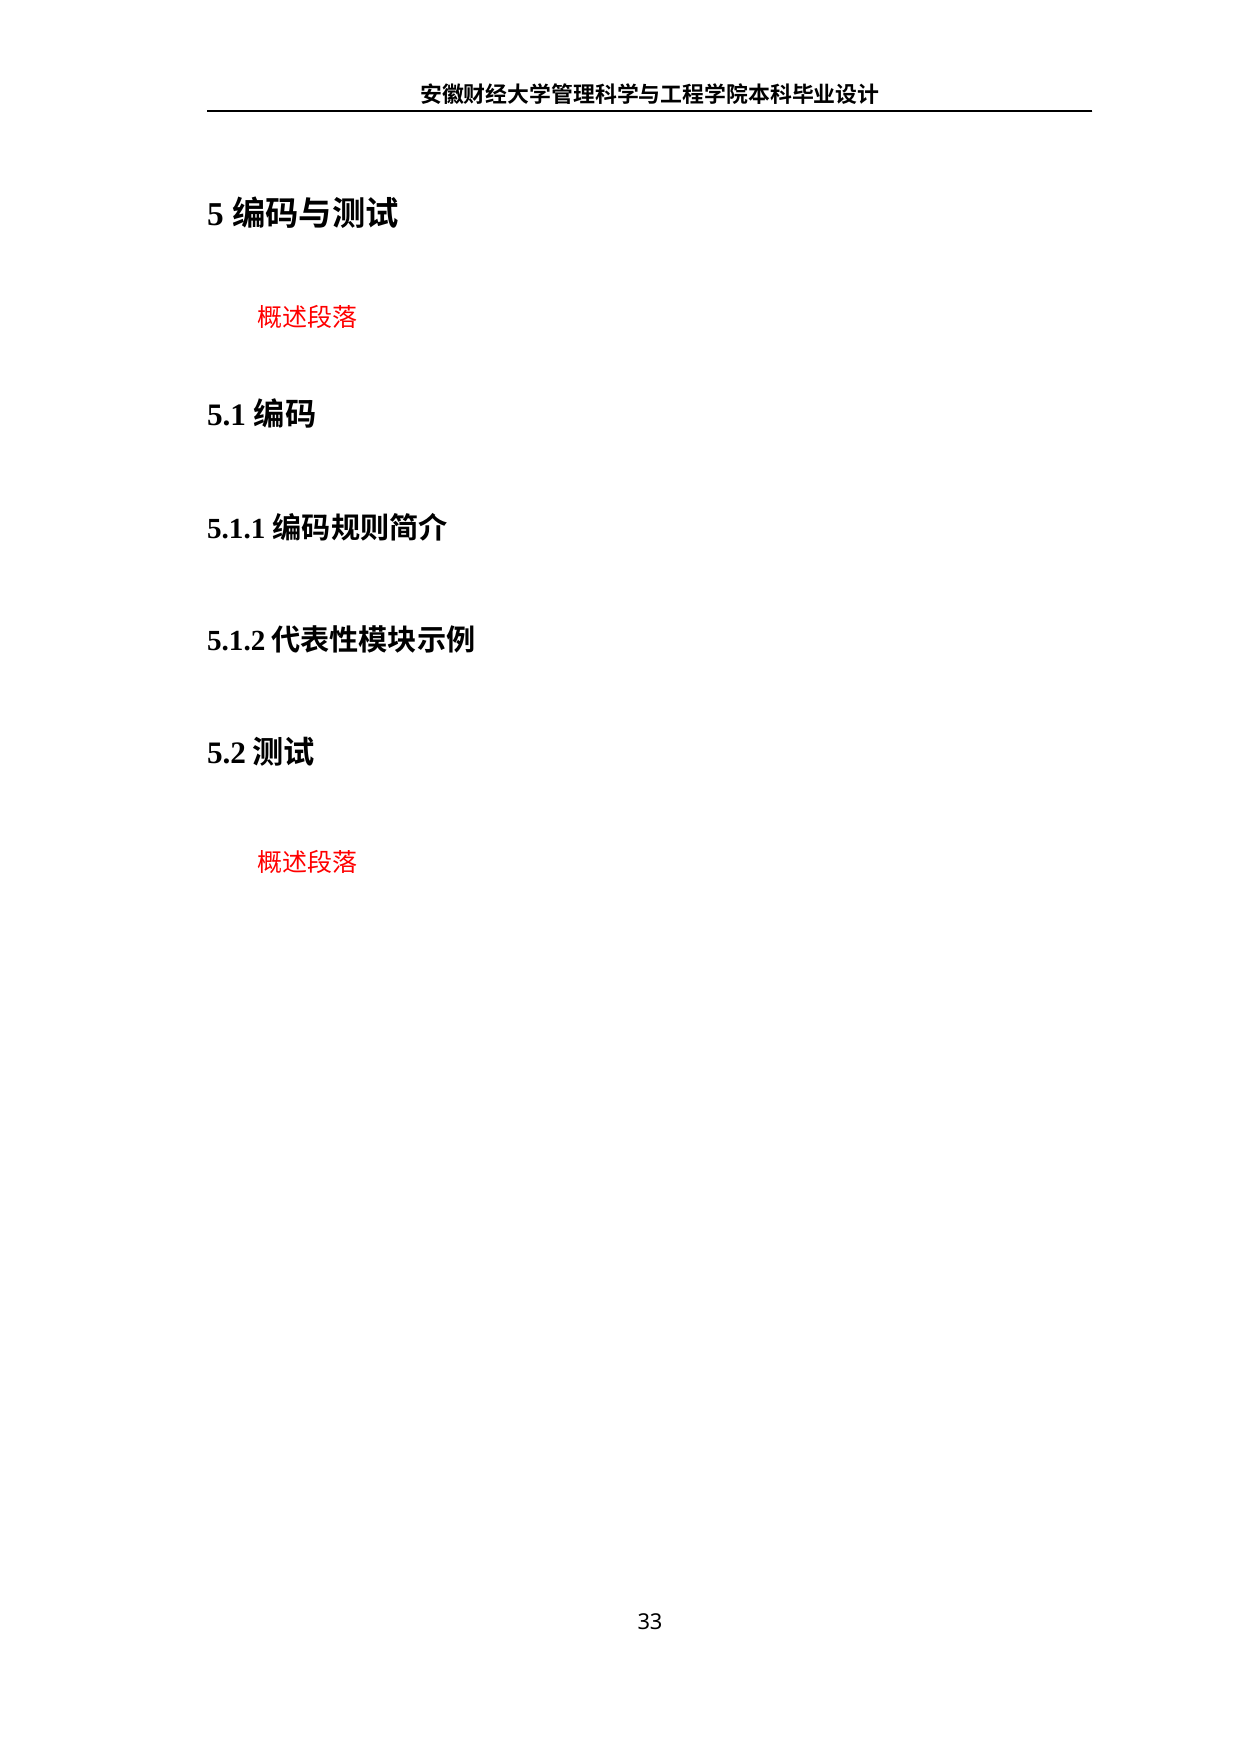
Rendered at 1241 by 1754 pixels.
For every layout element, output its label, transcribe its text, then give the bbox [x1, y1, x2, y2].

subtitle 5 编码与测试 [207, 178, 1092, 243]
text 概述段落 [207, 283, 1092, 348]
subtitle 5.1.1 编码规则简介 [207, 493, 1092, 558]
subtitle 5.2测试 [207, 717, 1092, 782]
subtitle 5.1.2代表性模块示例 [207, 605, 1092, 670]
subtitle 5.1 编码 [207, 379, 1092, 444]
text 概述段落 [207, 828, 1092, 893]
